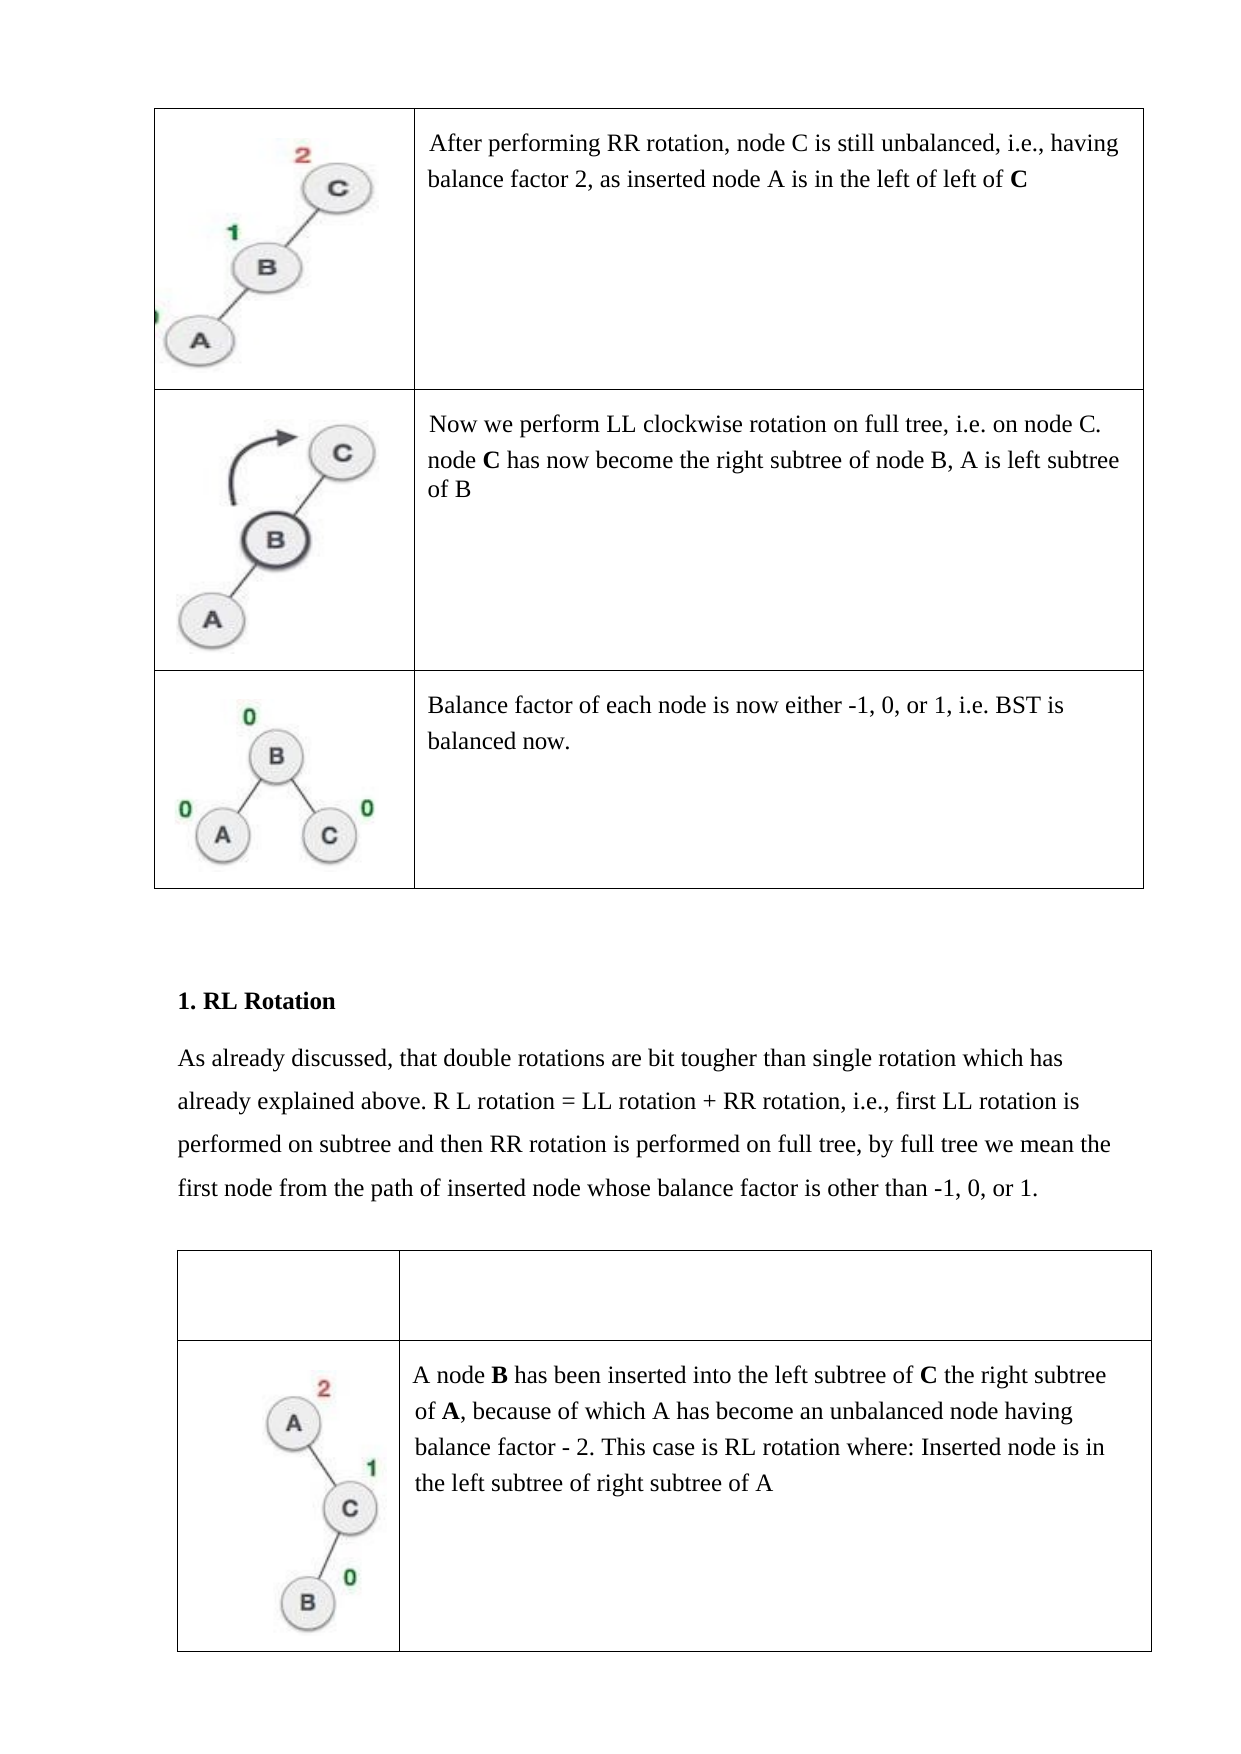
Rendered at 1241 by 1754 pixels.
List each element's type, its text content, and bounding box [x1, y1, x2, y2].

table_cell Now we perform LL clockwise rotation on full tree, i.e. on node C. node C has now become the right subtree of node B, A is left subtree of B [415, 390, 1143, 670]
picture [155, 138, 379, 373]
picture [175, 419, 380, 654]
list RL Rotation [177, 986, 1228, 1014]
table_cell Balance factor of each node is now either -1, 0, or 1, i.e. BST is balanced now. [415, 671, 1143, 888]
table_cell A node B has been inserted into the left subtree of C the right subtree of A, because of which A has become an unbalanced node having balance factor - 2. This case is RL rotation where: Inserted node is in the left subtree of right subtree of A [400, 1341, 1151, 1651]
table_cell [178, 1341, 399, 1651]
table_cell After performing RR rotation, node C is still unbalanced, i.e., having balance factor 2, as inserted node A is in the left of left of C [415, 109, 1143, 389]
table_header [400, 1251, 1151, 1340]
table_cell [155, 671, 414, 888]
table_cell [155, 390, 414, 670]
picture [174, 699, 379, 872]
picture [261, 1370, 387, 1636]
text As already discussed, that double rotations are bit tougher than single rotation which has already explained above. R L rotation = LL rotation + RR rotation, i.e., first LL rotation is performed on subtree and then RR rotation is performed on full tree, by full tree we mean the first node from the path of inserted node whose balance factor is other than -1, 0, or 1. [177, 1043, 1130, 1202]
table_header [178, 1251, 399, 1340]
table_cell [155, 109, 414, 389]
